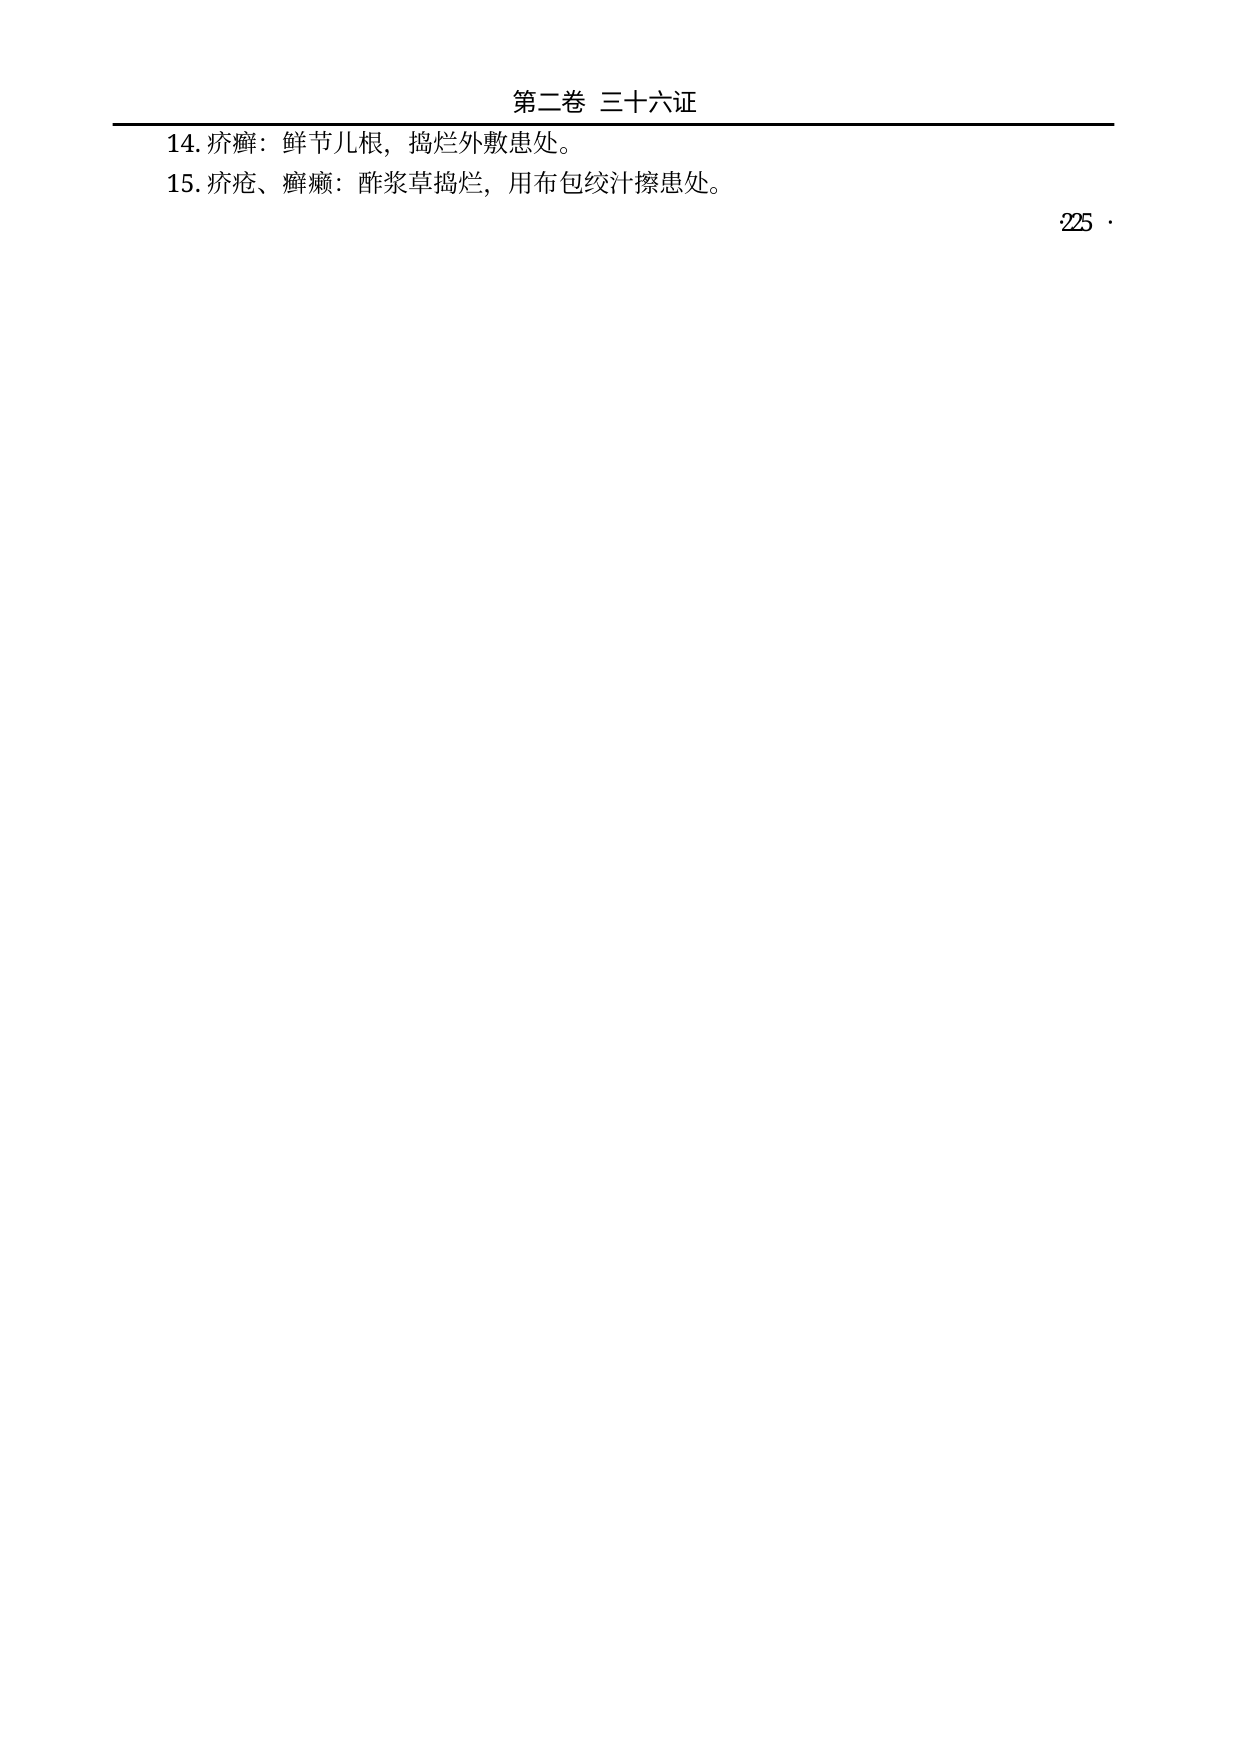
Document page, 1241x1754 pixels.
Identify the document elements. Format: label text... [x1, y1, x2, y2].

text 14. 疥癣：鲜节儿根，捣烂外敷患处。 [166, 126, 1117, 159]
text 15. 疥疮、癣癞：酢浆草捣烂，用布包绞汁擦患处。 [166, 166, 1117, 199]
text ·225 · [112, 212, 1117, 237]
